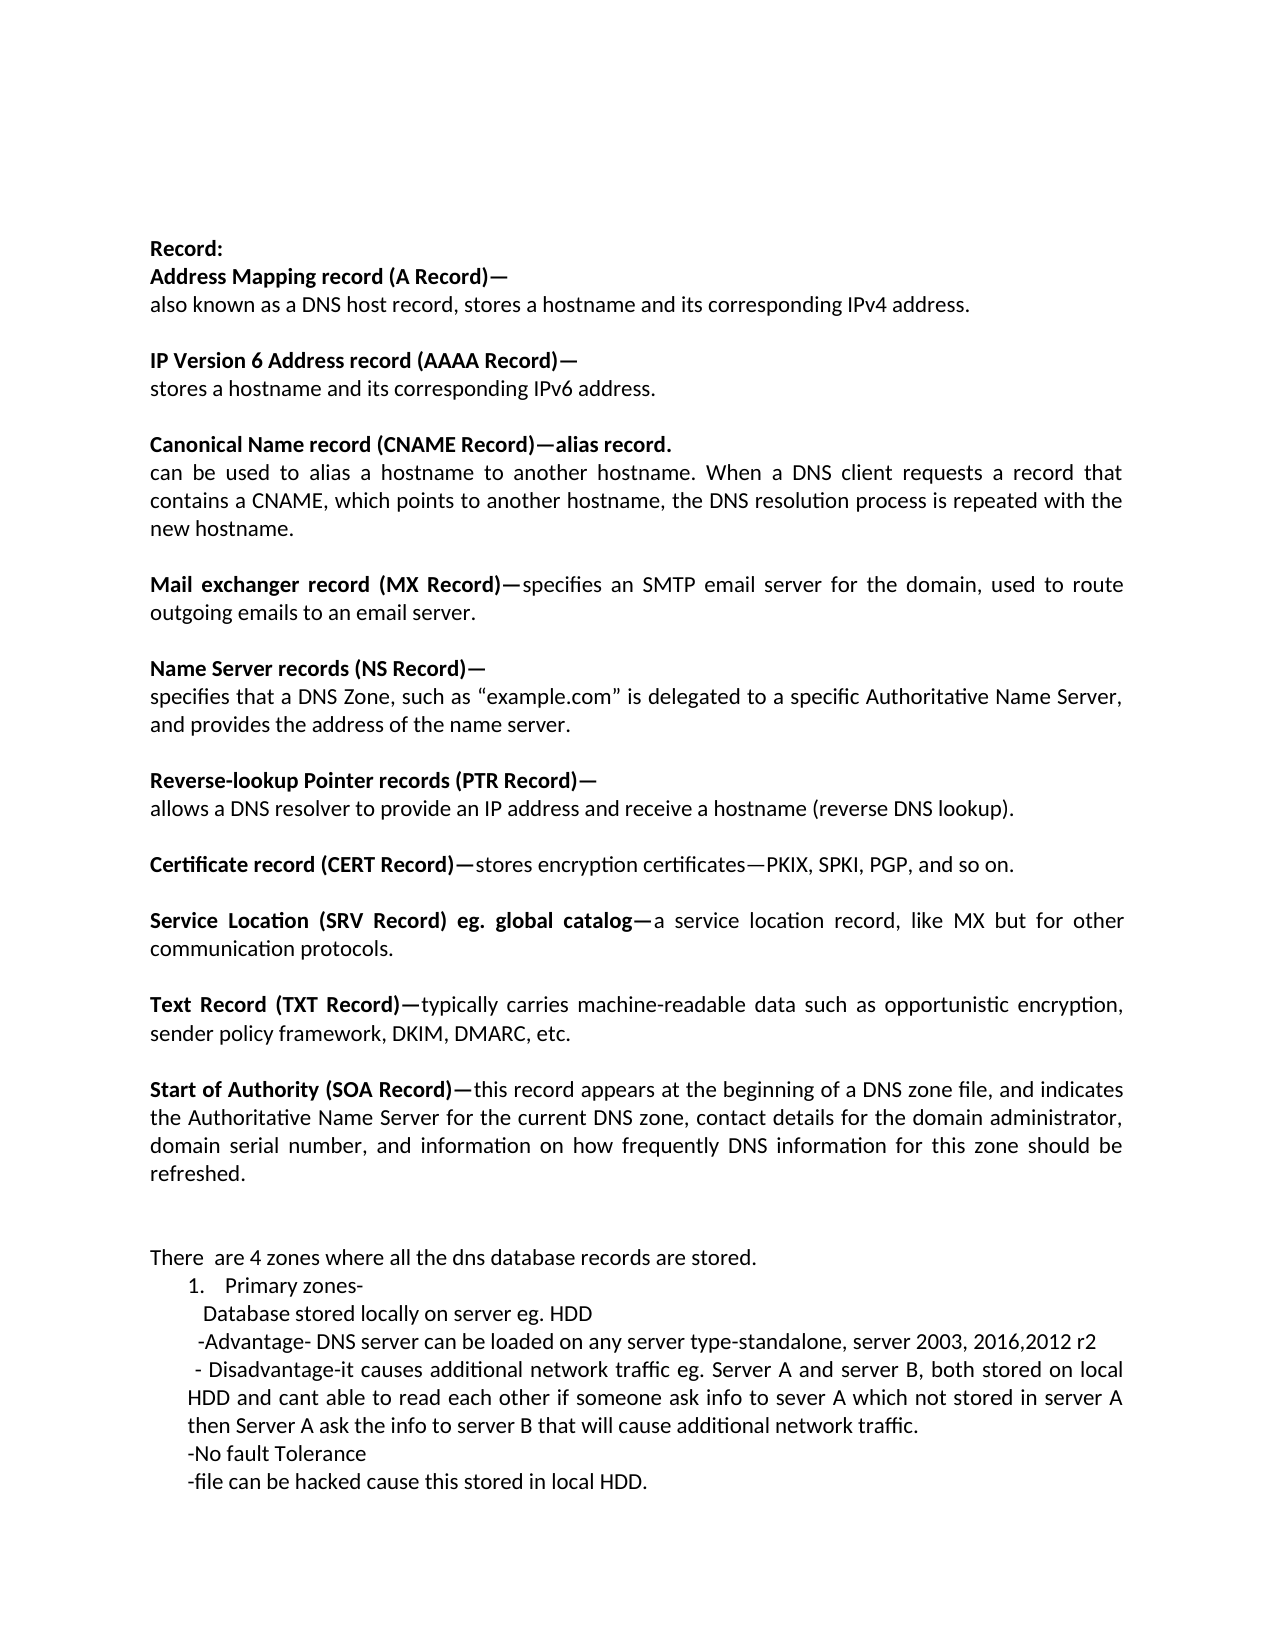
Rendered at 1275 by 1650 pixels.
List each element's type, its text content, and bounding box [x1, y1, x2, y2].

text Database stored locally on server eg. HDD [187, 1299, 1125, 1327]
text - Disadvantage-it causes additional network traffic eg. Server A and server B, both stored on local HDD and cant able to read each other if someone ask info to sever A which not stored in server A then Server A ask the info to server B that will cause additional network traffic. [187, 1355, 1125, 1439]
text also known as a DNS host record, stores a hostname and its corresponding IPv4 address. [150, 290, 1125, 318]
text Reverse-lookup Pointer records (PTR Record)— [150, 766, 1125, 794]
text Address Mapping record (A Record)— [150, 262, 1125, 290]
text Certificate record (CERT Record)—stores encryption certificates—PKIX, SPKI, PGP, and so on. [150, 851, 1125, 878]
text Mail exchanger record (MX Record)—specifies an SMTP email server for the domain, used to route outgoing emails to an email server. [150, 570, 1125, 626]
text -file can be hacked cause this stored in local HDD. [187, 1467, 1125, 1495]
list Primary zones- [187, 1271, 1125, 1299]
text can be used to alias a hostname to another hostname. When a DNS client requests a record that contains a CNAME, which points to another hostname, the DNS resolution process is repeated with the new hostname. [150, 458, 1125, 542]
text Name Server records (NS Record)— [150, 654, 1125, 682]
text There are 4 zones where all the dns database records are stored. [150, 1243, 1125, 1271]
text Text Record (TXT Record)—typically carries machine-readable data such as opportunistic encryption, sender policy framework, DKIM, DMARC, etc. [150, 991, 1125, 1047]
text -No fault Tolerance [187, 1439, 1125, 1467]
text Record: [150, 234, 1125, 262]
text Canonical Name record (CNAME Record)—alias record. [150, 430, 1125, 458]
text Service Location (SRV Record) eg. global catalog—a service location record, like MX but for other communication protocols. [150, 907, 1125, 963]
text stores a hostname and its corresponding IPv6 address. [150, 374, 1125, 402]
text -Advantage- DNS server can be loaded on any server type-standalone, server 2003, 2016,2012 r2 [187, 1327, 1125, 1355]
text specifies that a DNS Zone, such as “example.com” is delegated to a specific Authoritative Name Server, and provides the address of the name server. [150, 682, 1125, 738]
text IP Version 6 Address record (AAAA Record)— [150, 346, 1125, 374]
text Start of Authority (SOA Record)—this record appears at the beginning of a DNS zone file, and indicates the Authoritative Name Server for the current DNS zone, contact details for the domain administrator, domain serial number, and information on how frequently DNS information for this zone should be refreshed. [150, 1075, 1125, 1187]
text allows a DNS resolver to provide an IP address and receive a hostname (reverse DNS lookup). [150, 794, 1125, 822]
